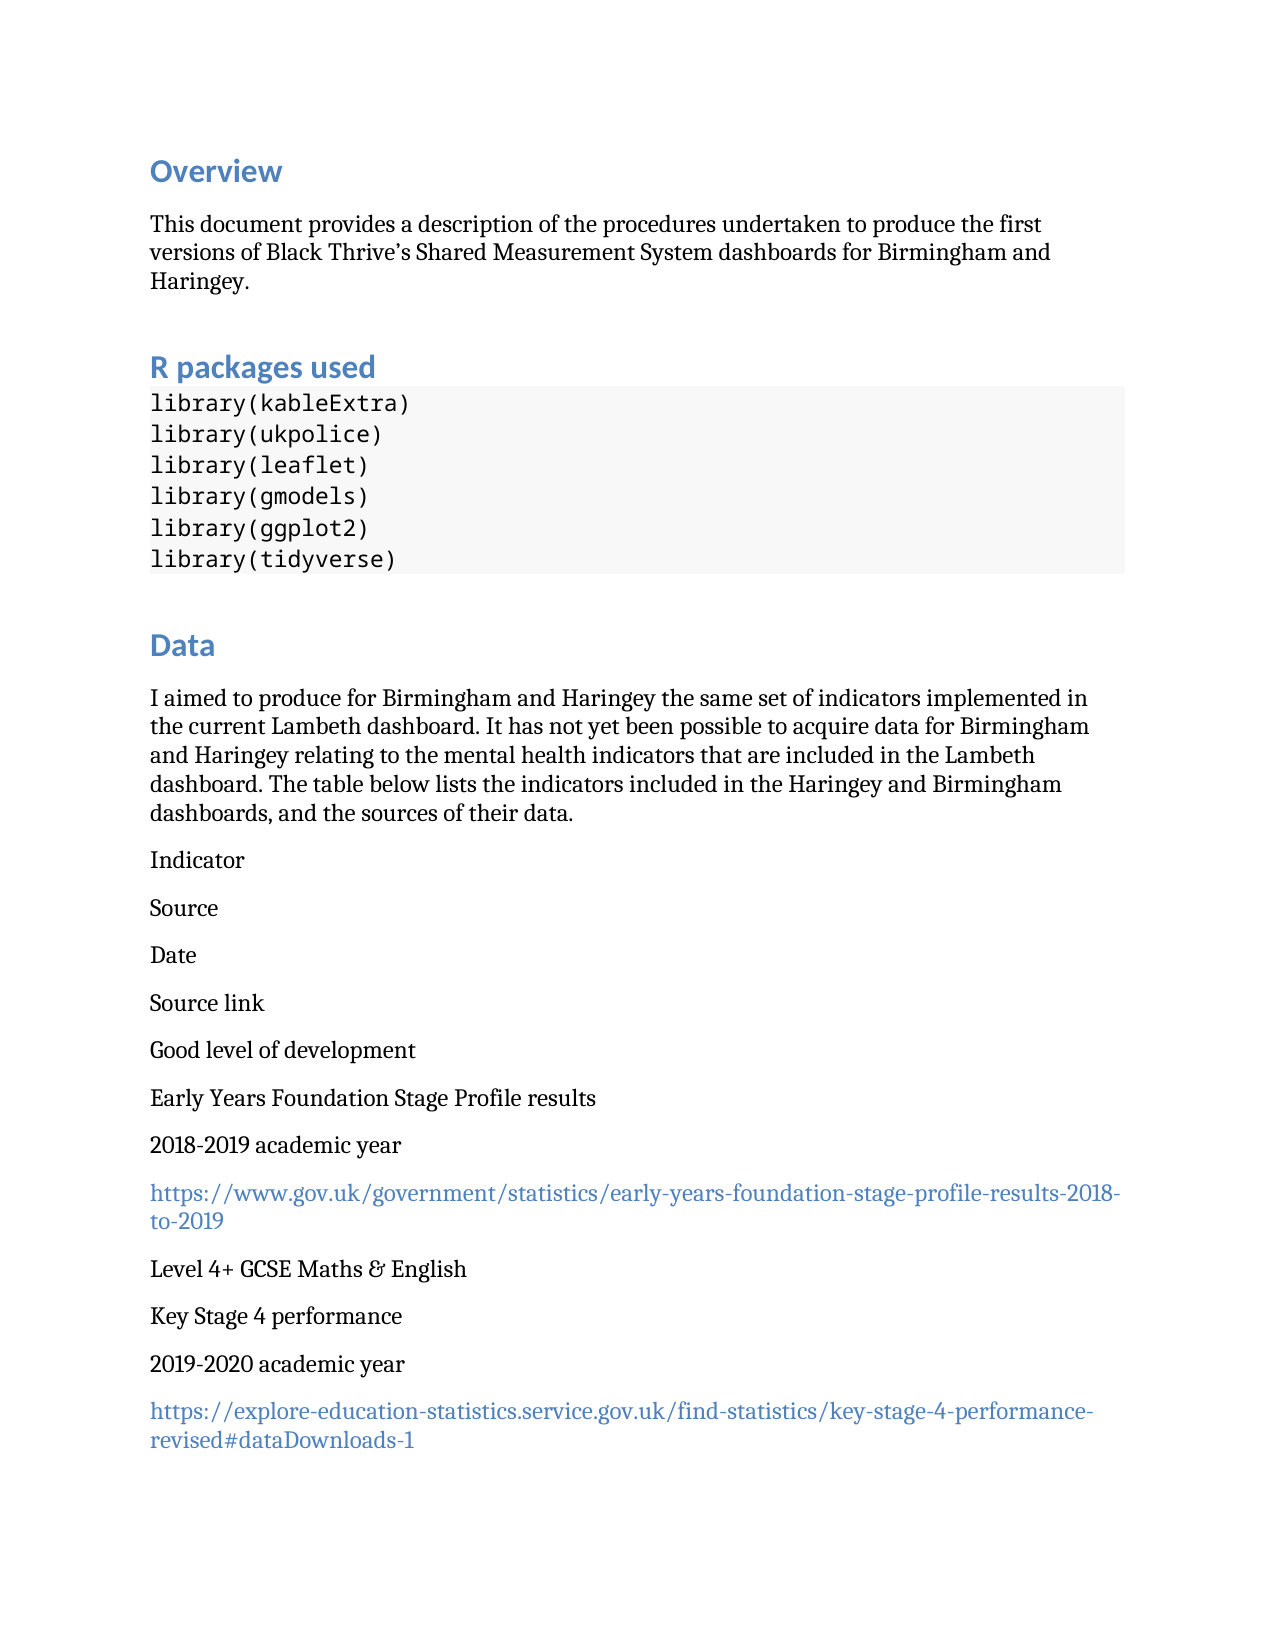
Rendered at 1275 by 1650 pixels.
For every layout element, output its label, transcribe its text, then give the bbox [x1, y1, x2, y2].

text Level 4+ GCSE Maths & English [150, 1255, 1125, 1283]
text Key Stage 4 performance [150, 1302, 1125, 1331]
text Indicator [150, 846, 1125, 875]
text 2018-2019 academic year [150, 1131, 1125, 1160]
text Early Years Foundation Stage Profile results [150, 1083, 1125, 1112]
text library(kableExtra) library(ukpolice) library(leaflet) library(gmodels) library(ggplot2) library(tidyverse) [370, 386, 1125, 574]
text This document provides a description of the procedures undertaken to produce the first versions of Black Thrive’s Shared Measurement System dashboards for Birmingham and Haringey. [150, 209, 1125, 296]
text I aimed to produce for Birmingham and Haringey the same set of indicators implemented in the current Lambeth dashboard. It has not yet been possible to acquire data for Birmingham and Haringey relating to the mental health indicators that are included in the Lambeth dashboard. The table below lists the indicators included in the Haringey and Birmingham dashboards, and the sources of their data. [150, 683, 1125, 827]
subtitle Overview [150, 150, 1125, 191]
subtitle Data [150, 624, 1125, 665]
text https://explore-education-statistics.service.gov.uk/find-statistics/key-stage-4-performance-revised#dataDownloads-1 [150, 1397, 1125, 1455]
text Source link [150, 988, 1125, 1017]
text 2019-2020 academic year [150, 1350, 1125, 1378]
subtitle R packages used [150, 346, 1125, 386]
text Date [150, 941, 1125, 970]
text https://www.gov.uk/government/statistics/early-years-foundation-stage-profile-results-2018-to-2019 [150, 1178, 1125, 1236]
text Good level of development [150, 1036, 1125, 1065]
text Source [150, 893, 1125, 922]
